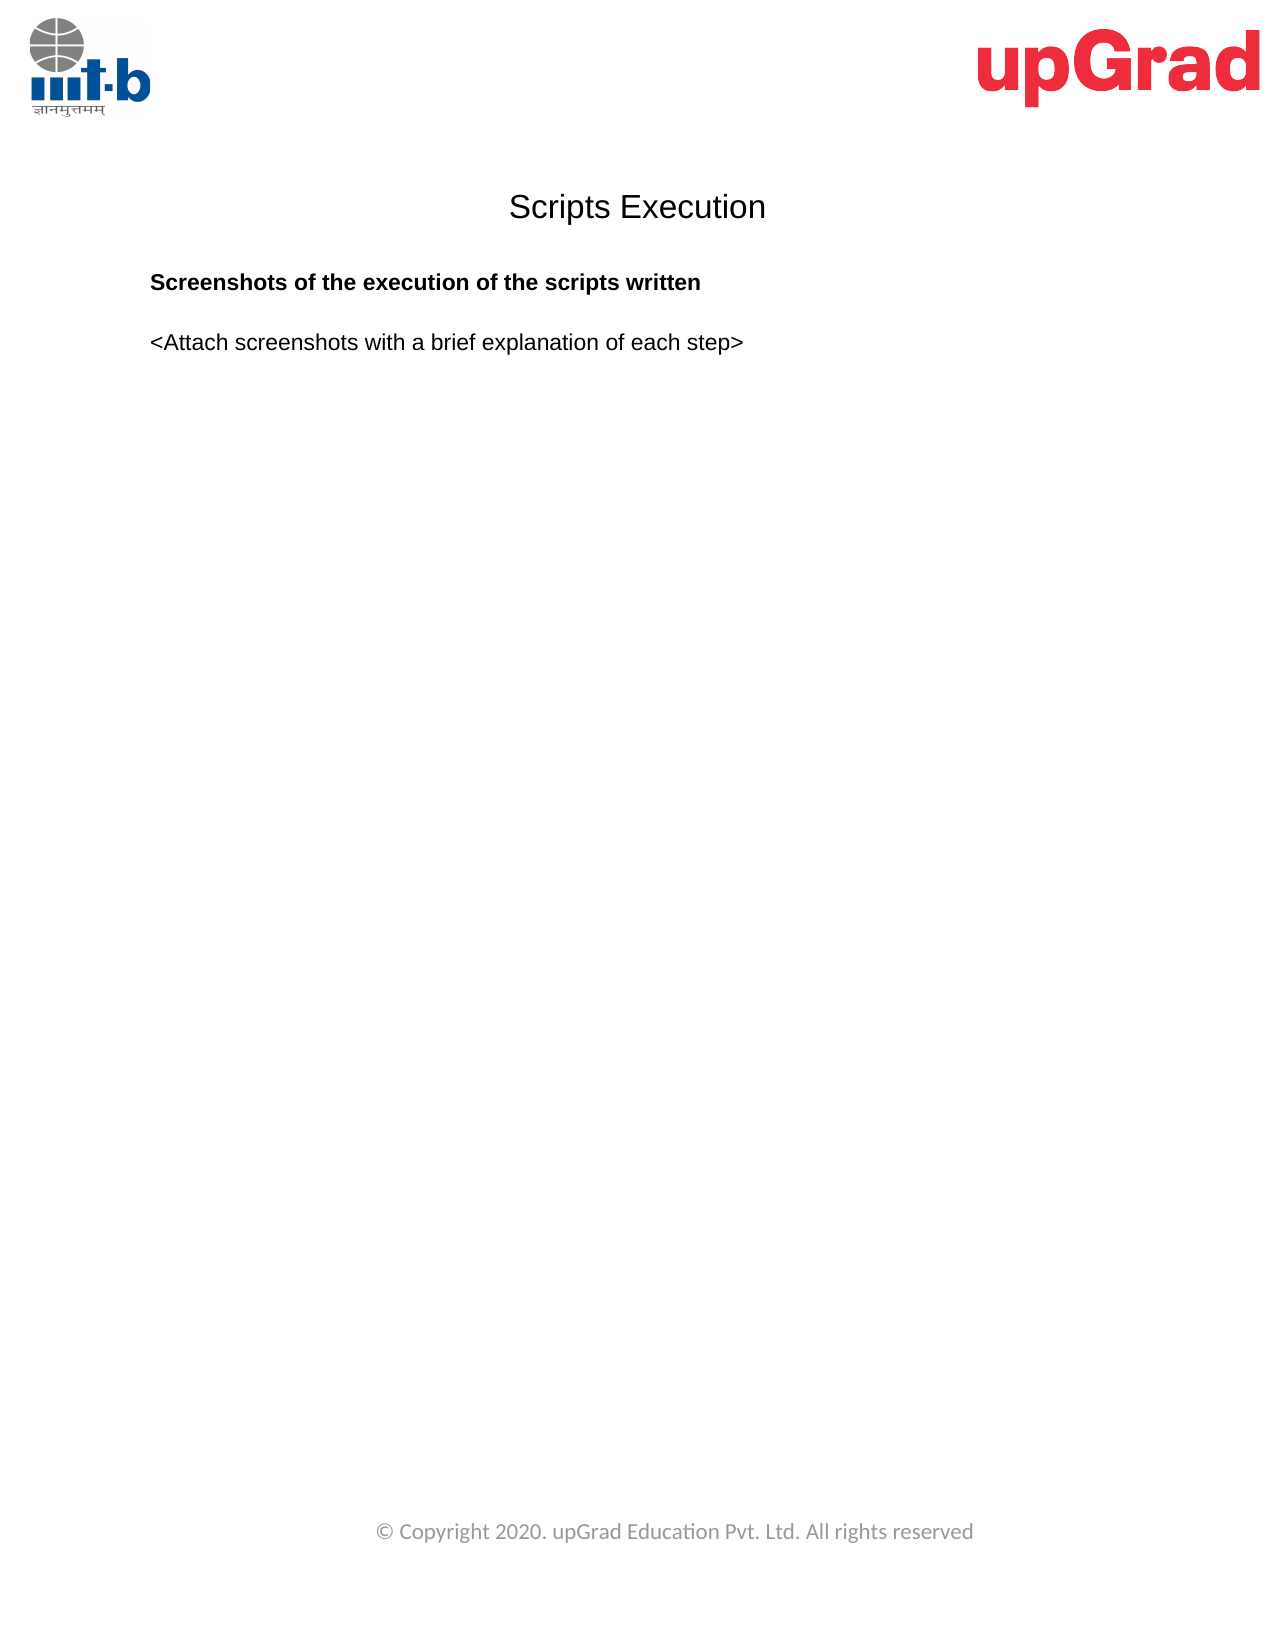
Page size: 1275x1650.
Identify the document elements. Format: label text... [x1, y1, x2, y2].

subtitle Scripts Execution [150, 187, 1125, 226]
picture [976, 27, 1260, 109]
text Screenshots of the execution of the scripts written [150, 269, 1125, 295]
text <Attach screenshots with a brief explanation of each step> [150, 329, 1125, 355]
picture [29, 18, 150, 117]
